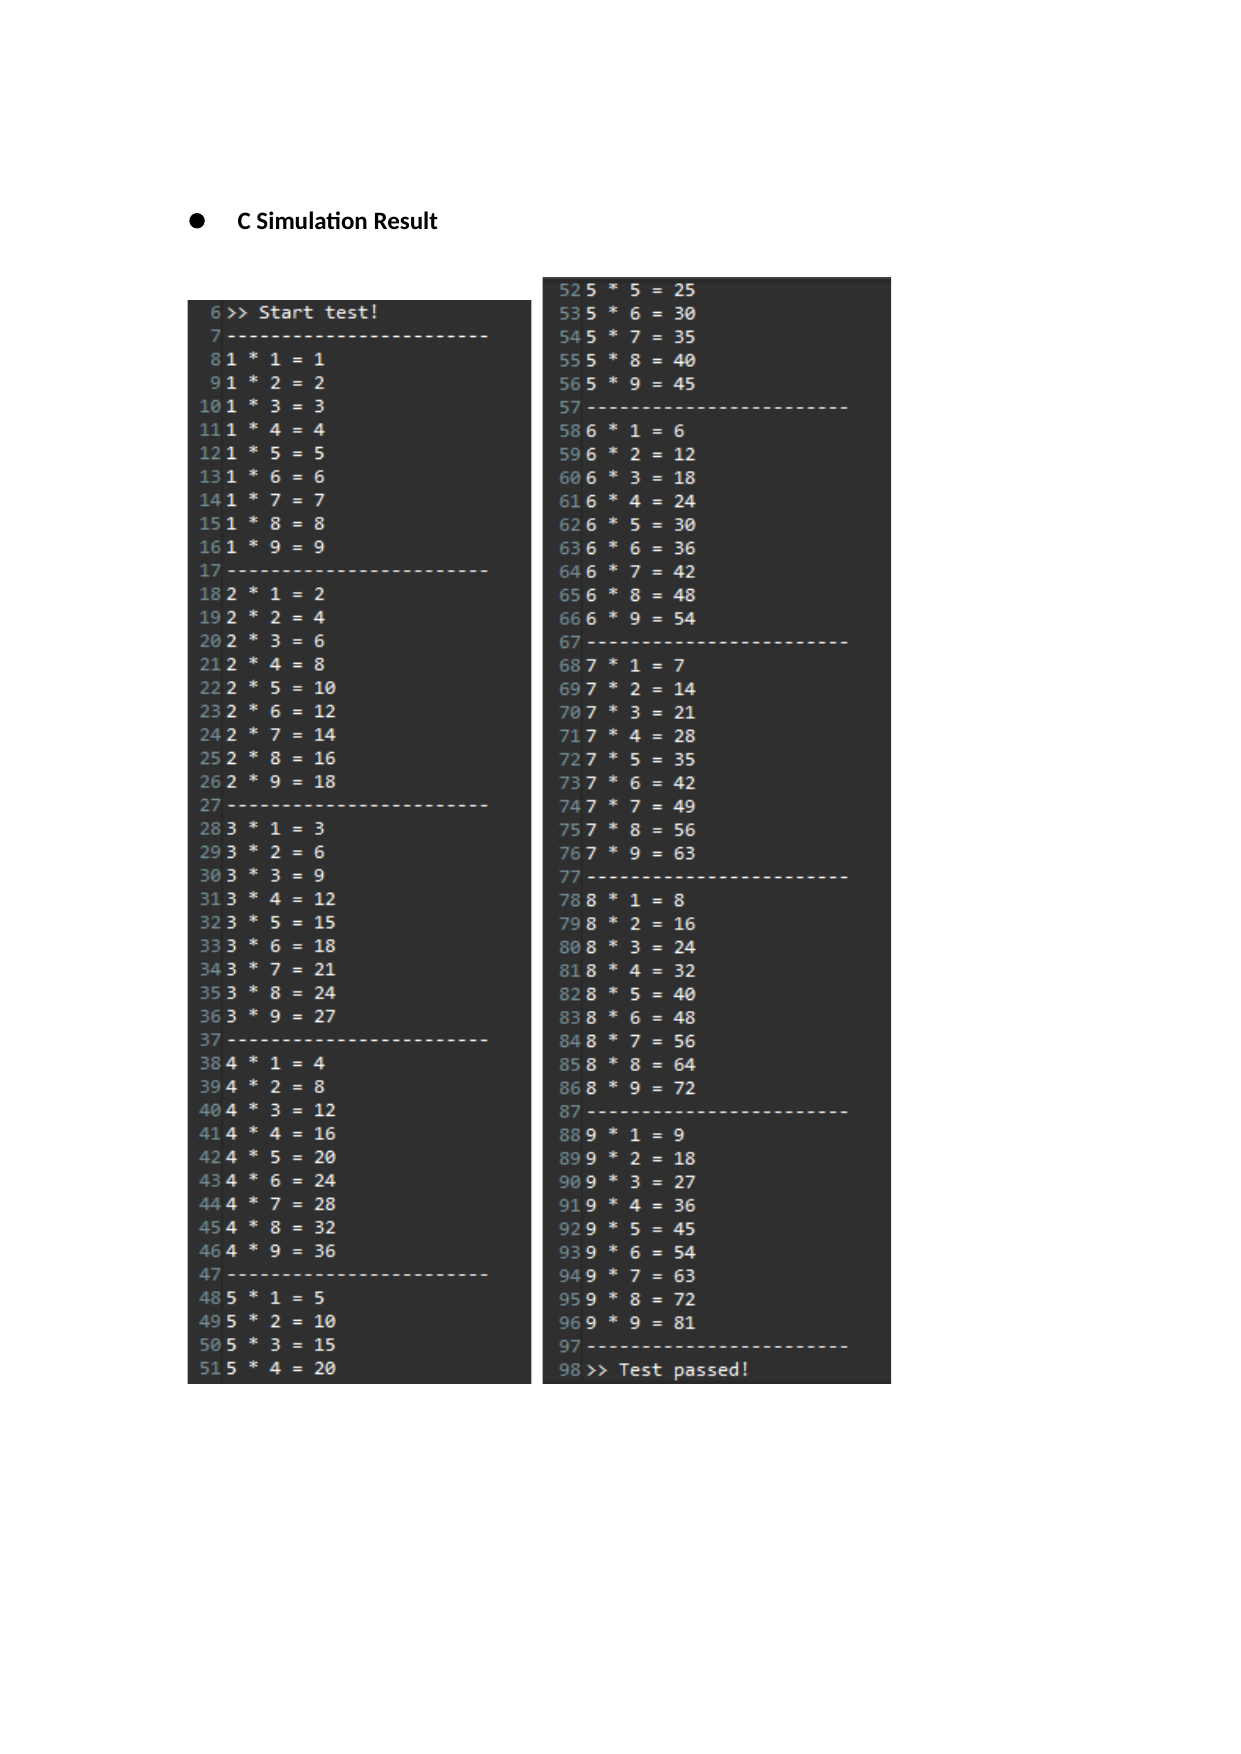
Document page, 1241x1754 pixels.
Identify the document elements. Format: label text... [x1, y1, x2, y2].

picture [187, 300, 532, 1384]
list C Simulation Result [187, 202, 1053, 239]
picture [542, 277, 892, 1384]
